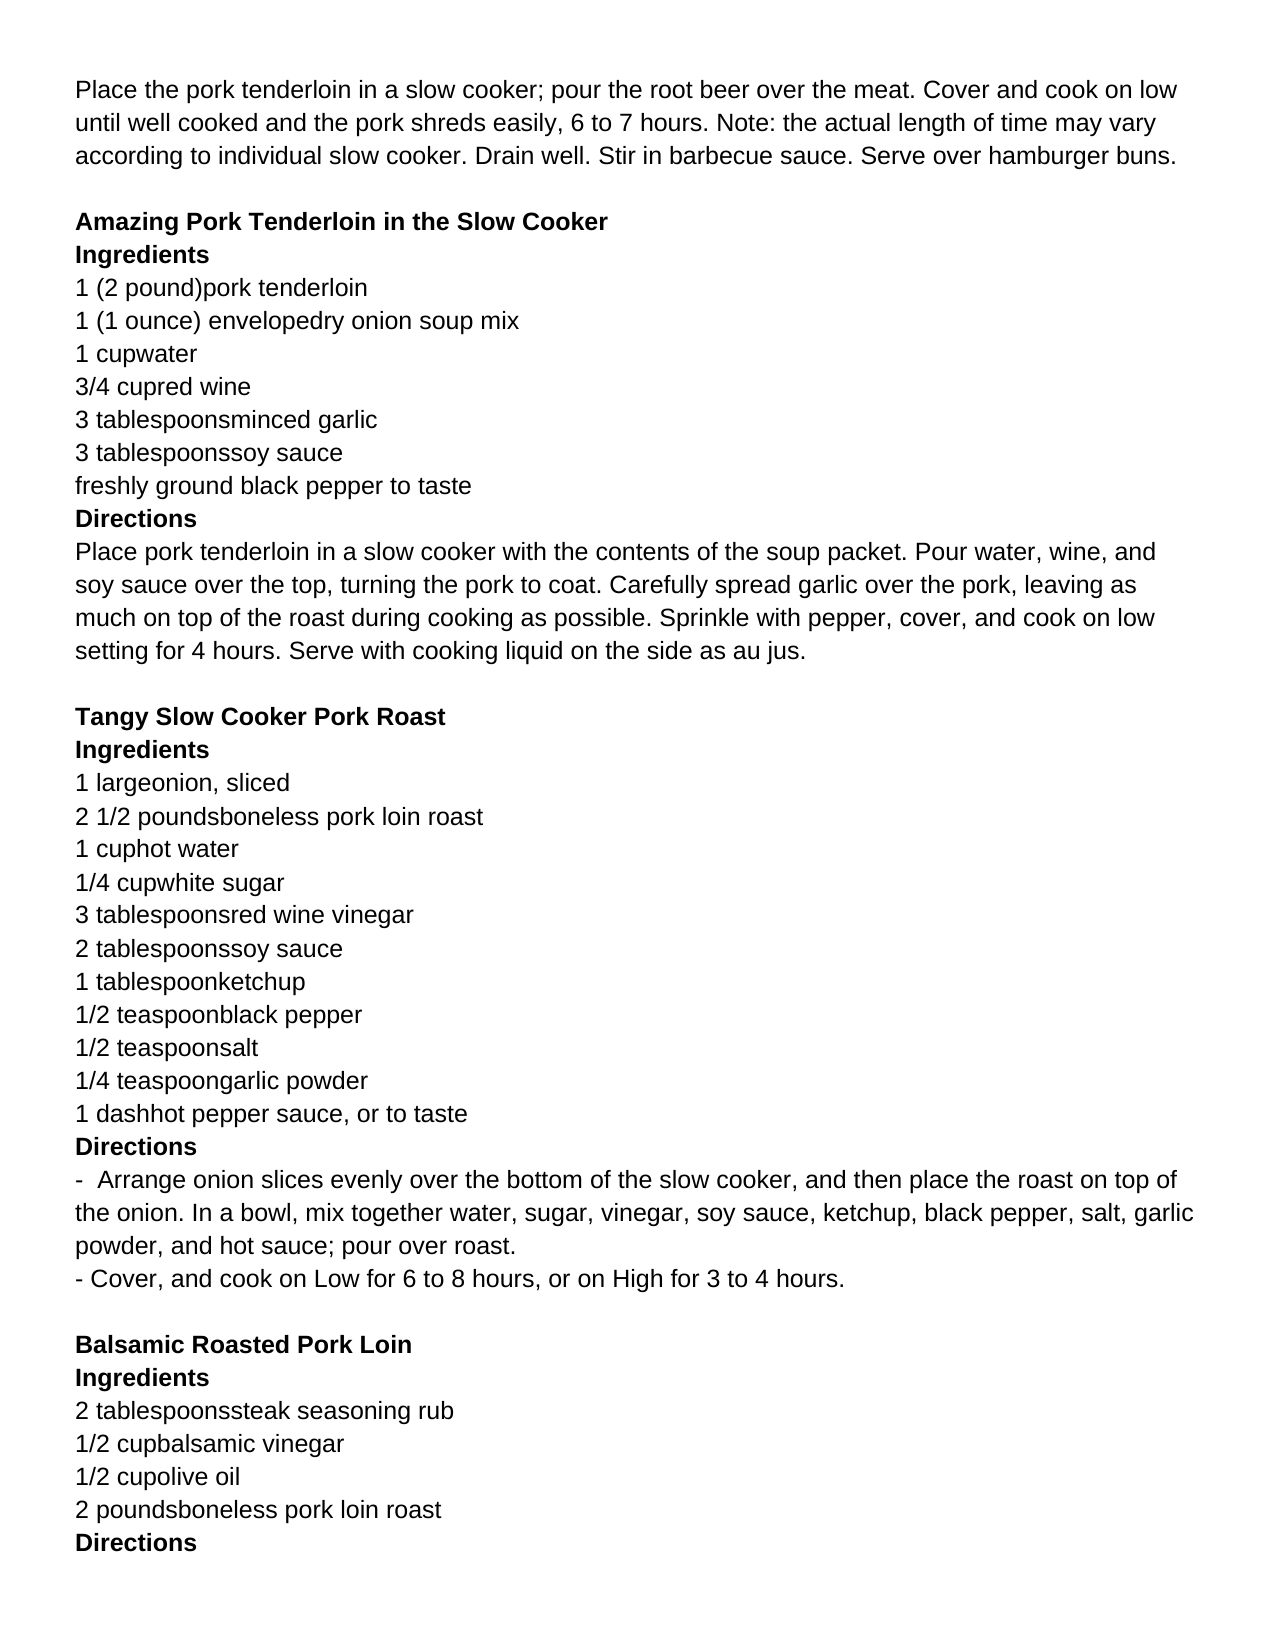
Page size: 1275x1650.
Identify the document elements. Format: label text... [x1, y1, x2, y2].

text Ingredients [75, 1363, 1200, 1392]
text Directions [75, 1132, 1200, 1160]
text Directions [75, 1528, 1200, 1557]
text Directions [75, 504, 1200, 533]
text 1/2 teaspoonsalt [75, 1033, 1200, 1061]
text - Arrange onion slices evenly over the bottom of the slow cooker, and then place the roast on top of the onion. In a bowl, mix together water, sugar, vinegar, soy sauce, ketchup, black pepper, salt, garlic powder, and hot sauce; pour over roast. [75, 1165, 1200, 1259]
text 2 tablespoonssoy sauce [75, 933, 1200, 962]
text Balsamic Roasted Pork Loin [75, 1330, 1200, 1358]
text Tangy Slow Cooker Pork Roast [75, 702, 1200, 731]
text 1 tablespoonketchup [75, 967, 1200, 995]
text 3/4 cupred wine [75, 372, 1200, 401]
text 1 (1 ounce) envelopedry onion soup mix [75, 306, 1200, 335]
text 2 poundsboneless pork loin roast [75, 1495, 1200, 1524]
text freshly ground black pepper to taste [75, 471, 1200, 500]
text Place the pork tenderloin in a slow cooker; pour the root beer over the meat. Cover and cook on low until well cooked and the pork shreds easily, 6 to 7 hours. Note: the actual length of time may vary according to individual slow cooker. Drain well. Stir in barbecue sauce. Serve over hamburger buns. [75, 75, 1200, 170]
text 2 1/2 poundsboneless pork loin roast [75, 801, 1200, 830]
text 1/4 cupwhite sugar [75, 867, 1200, 896]
text Place pork tenderloin in a slow cooker with the contents of the soup packet. Pour water, wine, and soy sauce over the top, turning the pork to coat. Carefully spread garlic over the pork, leaving as much on top of the roast during cooking as possible. Sprinkle with pepper, cover, and cook on low setting for 4 hours. Serve with cooking liquid on the side as au jus. [75, 537, 1200, 665]
text Amazing Pork Tenderloin in the Slow Cooker [75, 207, 1200, 236]
text 3 tablespoonssoy sauce [75, 438, 1200, 467]
text 1 cuphot water [75, 834, 1200, 863]
text 2 tablespoonssteak seasoning rub [75, 1396, 1200, 1424]
text 1 dashhot pepper sauce, or to taste [75, 1099, 1200, 1127]
text 1 (2 pound)pork tenderloin [75, 273, 1200, 302]
text 3 tablespoonsminced garlic [75, 405, 1200, 434]
text 1/2 cupbalsamic vinegar [75, 1429, 1200, 1458]
text Ingredients [75, 240, 1200, 269]
text 1 cupwater [75, 339, 1200, 368]
text 1 largeonion, sliced [75, 768, 1200, 797]
text 1/4 teaspoongarlic powder [75, 1066, 1200, 1094]
text 1/2 teaspoonblack pepper [75, 999, 1200, 1028]
text 3 tablespoonsred wine vinegar [75, 901, 1200, 929]
text Ingredients [75, 735, 1200, 764]
text - Cover, and cook on Low for 6 to 8 hours, or on High for 3 to 4 hours. [75, 1264, 1200, 1292]
text 1/2 cupolive oil [75, 1462, 1200, 1491]
